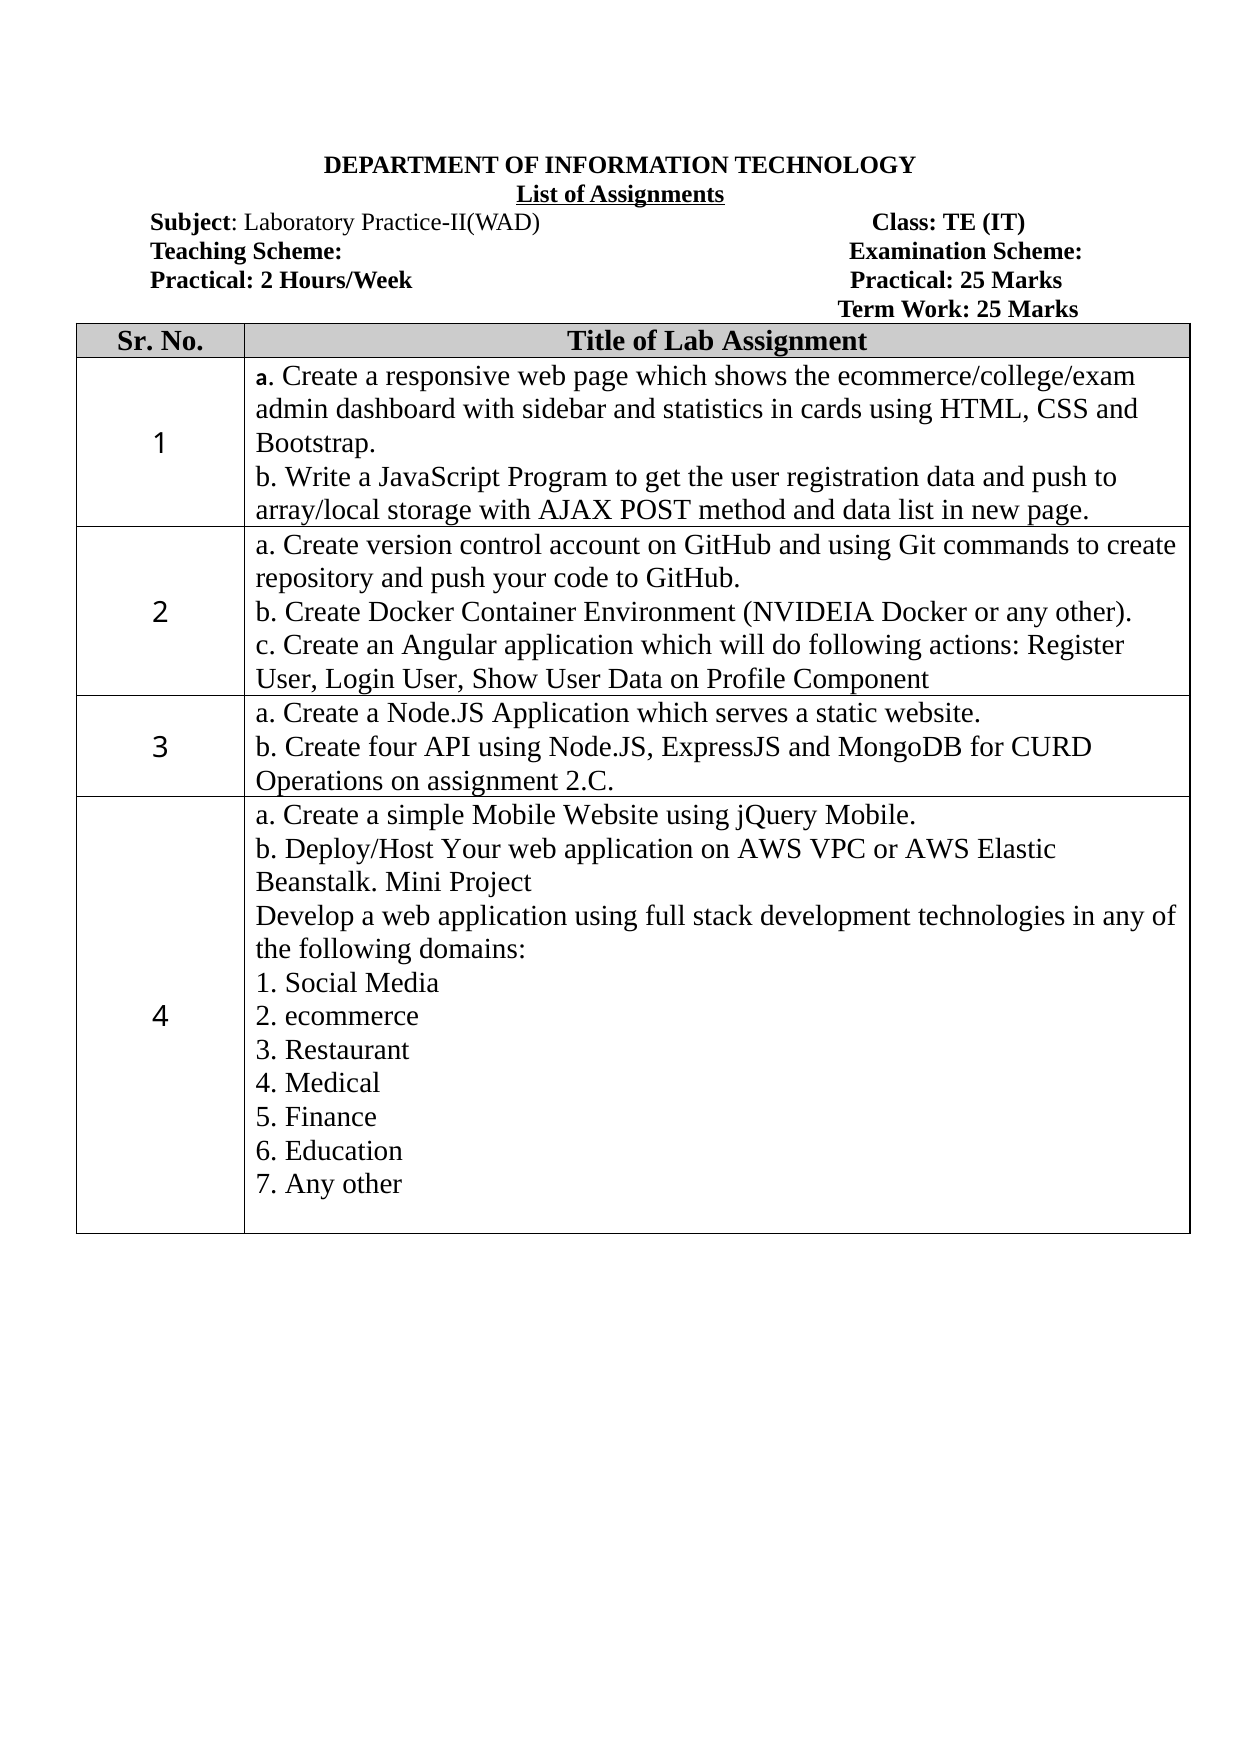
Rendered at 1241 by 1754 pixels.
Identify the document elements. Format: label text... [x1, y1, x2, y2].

text List of Assignments [150, 179, 1090, 207]
text Practical: 2 Hours/Week Practical: 25 Marks [150, 265, 1090, 294]
table_header Sr. No. [77, 324, 244, 357]
table_cell a. Create a responsive web page which shows the ecommerce/college/exam admin dashboard with sidebar and statistics in cards using HTML, CSS and Bootstrap. b. Write a JavaScript Program to get the user registration data and push to array/local storage with AJAX POST method and data list in new page. [245, 358, 1189, 526]
table_header Title of Lab Assignment [245, 324, 1189, 357]
table_cell 3 [77, 696, 244, 796]
text Term Work: 25 Marks [150, 294, 1090, 322]
table_cell 4 [77, 797, 244, 1233]
text Department of Information Technology [150, 150, 1090, 179]
table_cell a. Create version control account on GitHub and using Git commands to create repository and push your code to GitHub. b. Create Docker Container Environment (NVIDEIA Docker or any other). c. Create an Angular application which will do following actions: Register User, Login User, Show User Data on Profile Component [245, 527, 1189, 694]
table_cell 2 [77, 527, 244, 694]
table_cell a. Create a Node.JS Application which serves a static website. b. Create four API using Node.JS, ExpressJS and MongoDB for CURD Operations on assignment 2.C. [245, 696, 1189, 796]
table_cell 1 [77, 358, 244, 526]
table_cell a. Create a simple Mobile Website using jQuery Mobile. b. Deploy/Host Your web application on AWS VPC or AWS Elastic Beanstalk. Mini Project Develop a web application using full stack development technologies in any of the following domains: 1. Social Media 2. ecommerce 3. Restaurant 4. Medical 5. Finance 6. Education 7. Any other [245, 797, 1189, 1233]
text Subject: Laboratory Practice-II(WAD) Class: TE (IT) [150, 207, 1090, 236]
text Teaching Scheme: Examination Scheme: [150, 236, 1090, 265]
